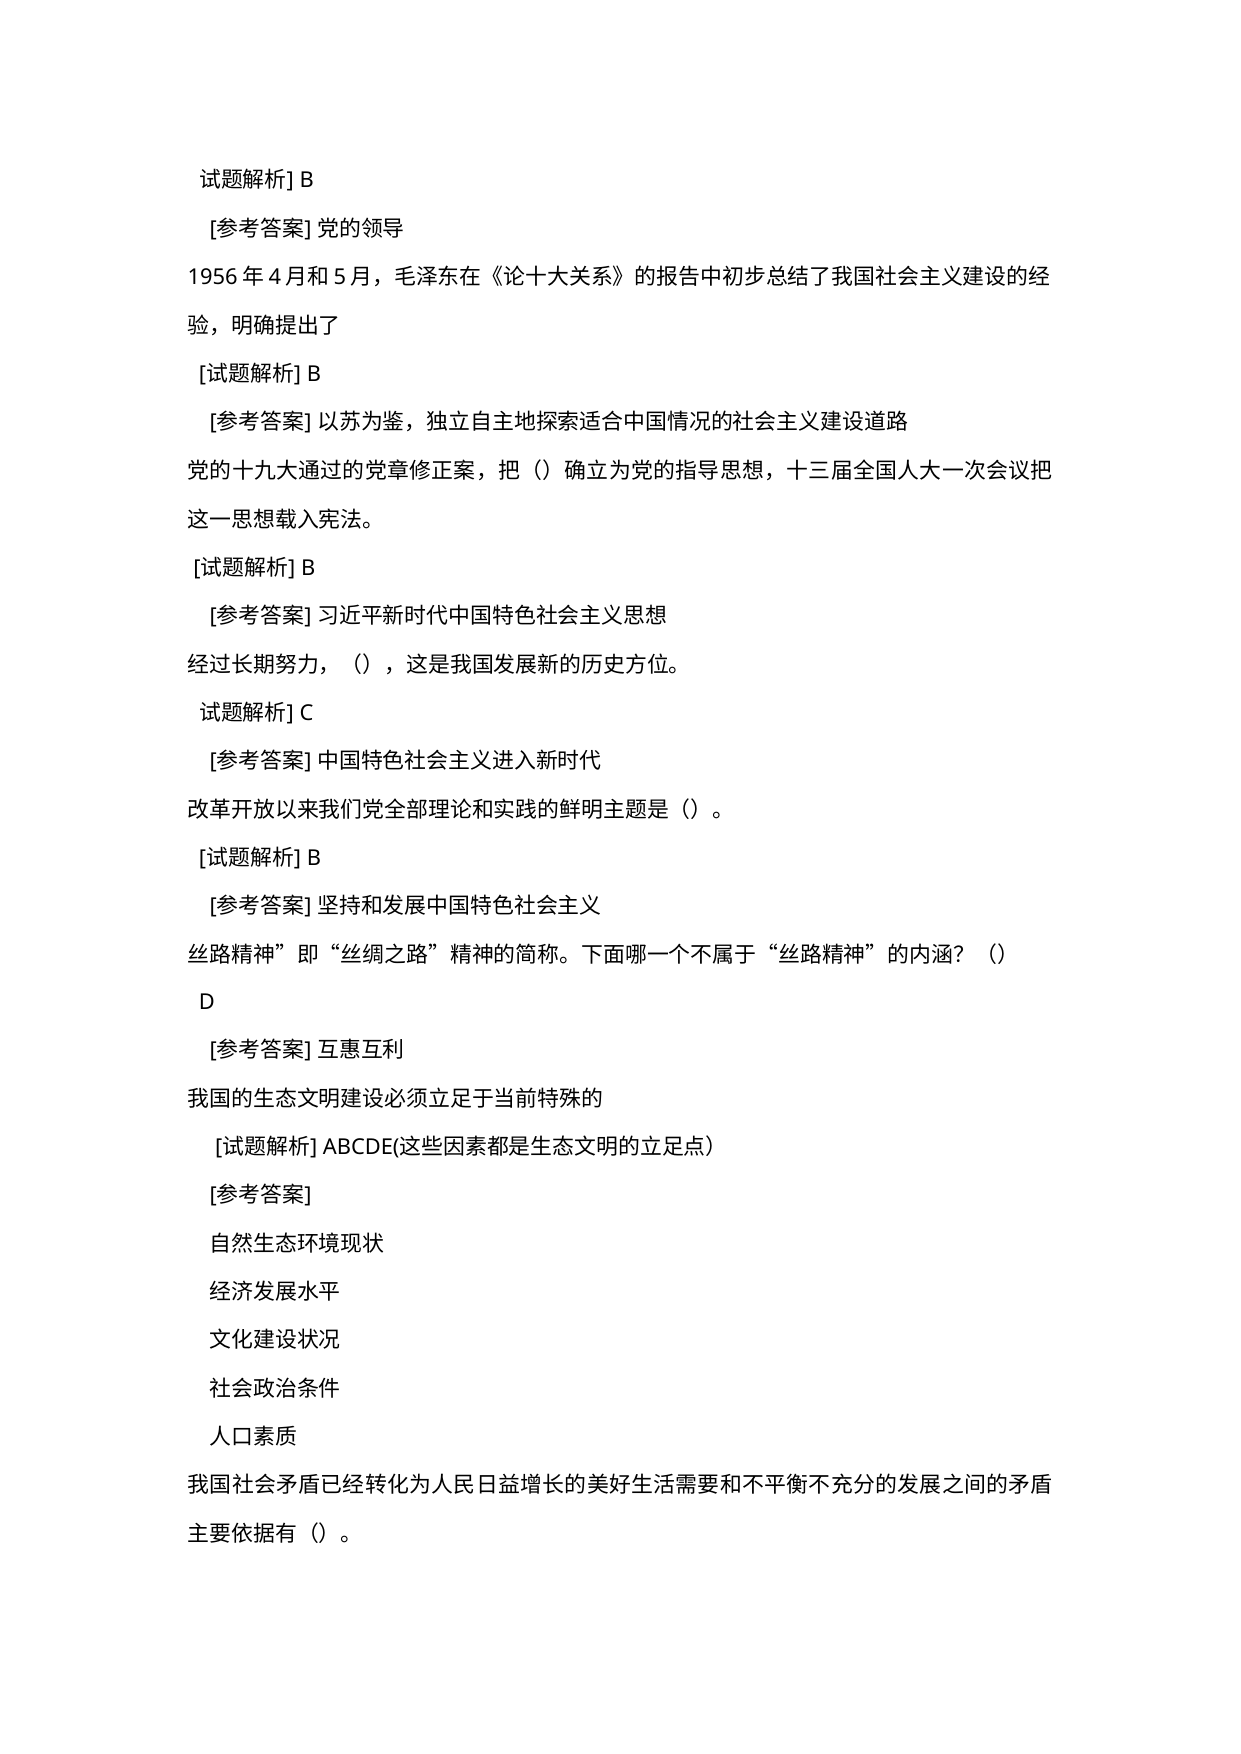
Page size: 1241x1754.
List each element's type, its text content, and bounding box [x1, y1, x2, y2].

text 试题解析] B [187, 162, 1053, 194]
text 我国社会矛盾已经转化为人民日益增长的美好生活需要和不平衡不充分的发展之间的矛盾。主要依据有（）。 [187, 1467, 1053, 1548]
text 社会政治条件 [187, 1370, 1053, 1403]
text D [187, 984, 1053, 1017]
text [试题解析] ABCDE(这些因素都是生态文明的立足点） [187, 1128, 1053, 1161]
text 1956年4月和5月，毛泽东在《论十大关系》的报告中初步总结了我国社会主义建设的经验，明确提出了 [187, 259, 1053, 340]
text 改革开放以来我们党全部理论和实践的鲜明主题是（）。 [187, 791, 1053, 824]
text [参考答案] 党的领导 [187, 210, 1053, 243]
text 丝路精神”即“丝绸之路”精神的简称。下面哪一个不属于“丝路精神”的内涵？（） [187, 936, 1053, 969]
text [参考答案] 习近平新时代中国特色社会主义思想 [187, 598, 1053, 630]
text 党的十九大通过的党章修正案，把（）确立为党的指导思想，十三届全国人大一次会议把这一思想载入宪法。 [187, 452, 1053, 534]
text 我国的生态文明建设必须立足于当前特殊的 [187, 1080, 1053, 1113]
text 经过长期努力，（），这是我国发展新的历史方位。 [187, 646, 1053, 679]
text [参考答案] 以苏为鉴，独立自主地探索适合中国情况的社会主义建设道路 [187, 404, 1053, 437]
text [试题解析] B [187, 839, 1053, 872]
text 文化建设状况 [187, 1322, 1053, 1354]
text [试题解析] B [187, 356, 1053, 388]
text 自然生态环境现状 [187, 1225, 1053, 1258]
text [试题解析] B [187, 549, 1053, 582]
text [参考答案] 坚持和发展中国特色社会主义 [187, 888, 1053, 920]
text 经济发展水平 [187, 1273, 1053, 1306]
text 试题解析] C [187, 694, 1053, 727]
text [参考答案] 中国特色社会主义进入新时代 [187, 743, 1053, 775]
text [参考答案] 互惠互利 [187, 1032, 1053, 1064]
text [参考答案] [187, 1177, 1053, 1209]
text 人口素质 [187, 1418, 1053, 1451]
